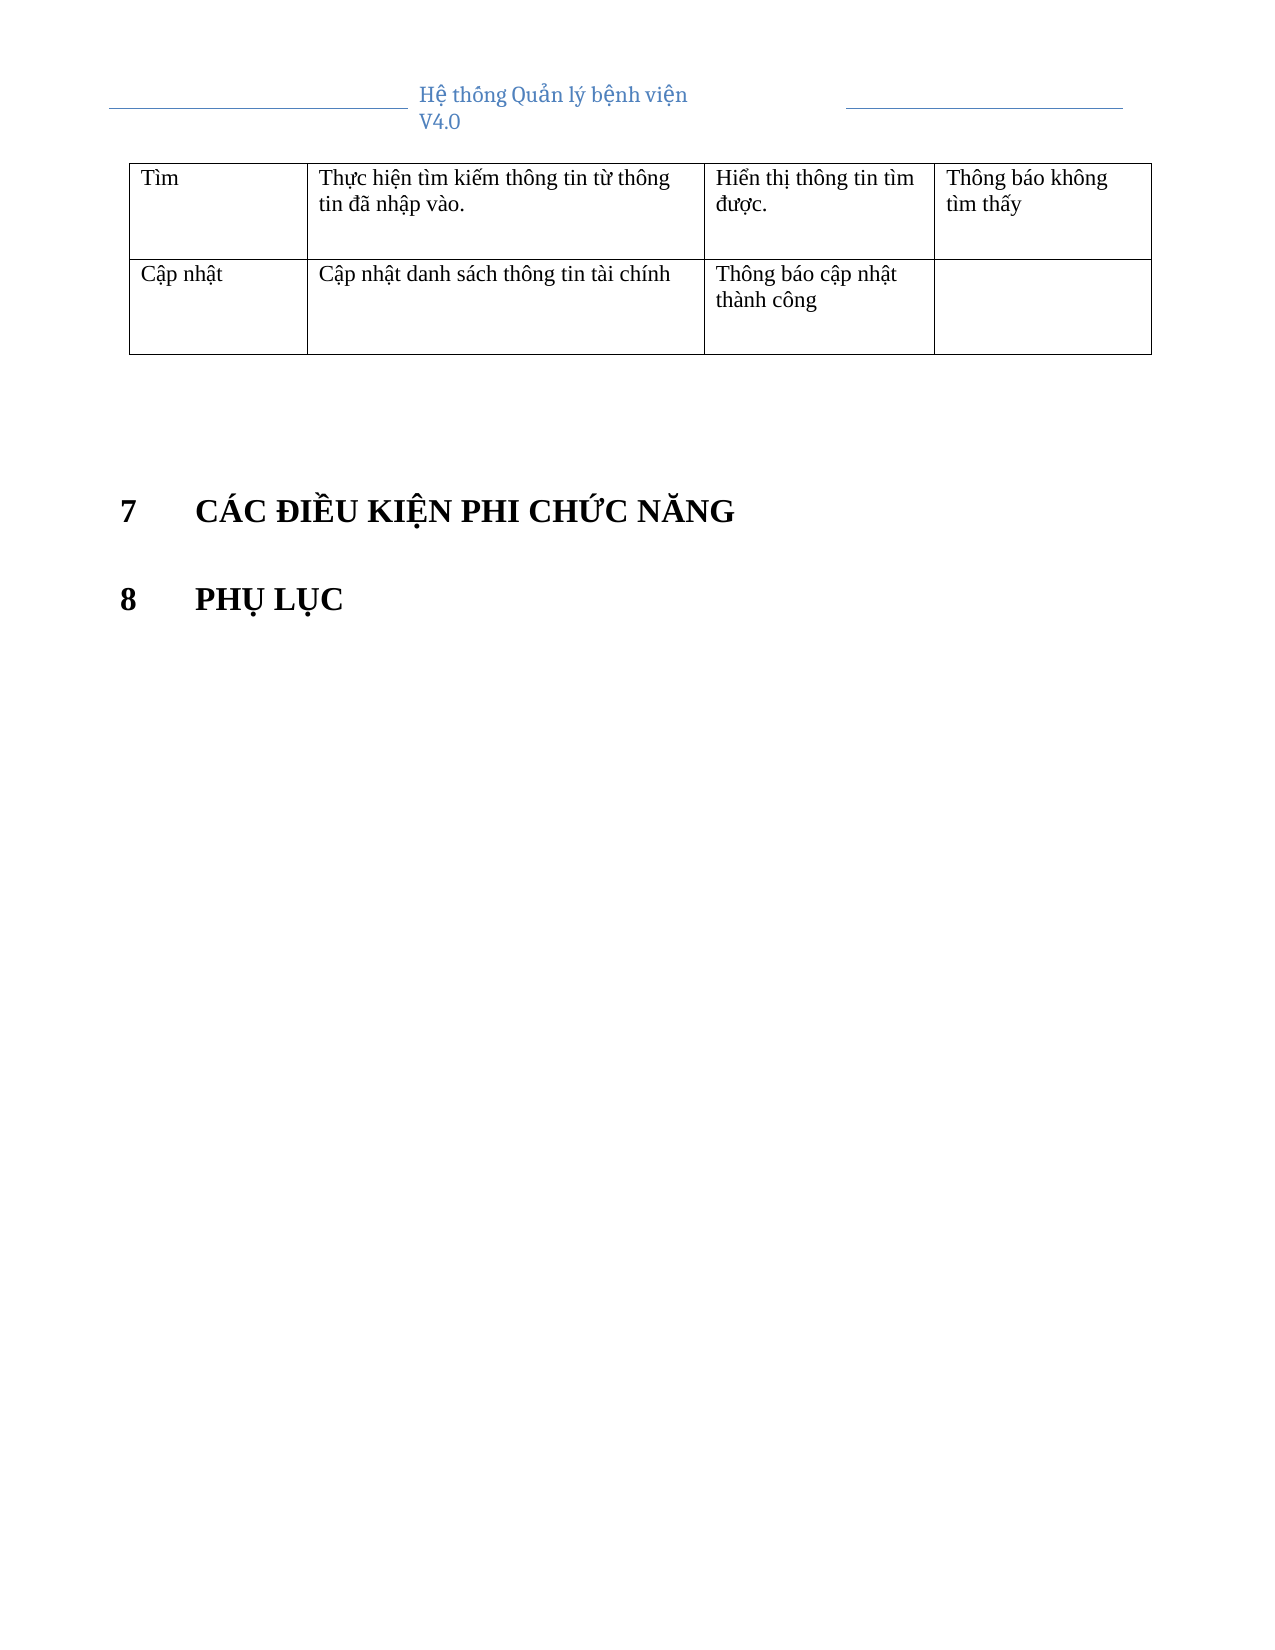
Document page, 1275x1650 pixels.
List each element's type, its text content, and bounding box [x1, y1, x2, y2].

table_cell Thông báo cập nhật thành công [705, 260, 934, 354]
table_cell Thực hiện tìm kiếm thông tin từ thông tin đã nhập vào. [308, 164, 704, 258]
subtitle 8 Phụ lục [120, 579, 1155, 618]
table_cell [935, 260, 1151, 354]
table_cell Cập nhật [130, 260, 307, 354]
subtitle 7 Các điều kiện phi chức năng [120, 491, 1155, 529]
table_cell Hiển thị thông tin tìm được. [705, 164, 934, 258]
table_cell Cập nhật danh sách thông tin tài chính [308, 260, 704, 354]
table_cell Thông báo không tìm thấy [935, 164, 1151, 258]
table_cell Tìm [130, 164, 307, 258]
